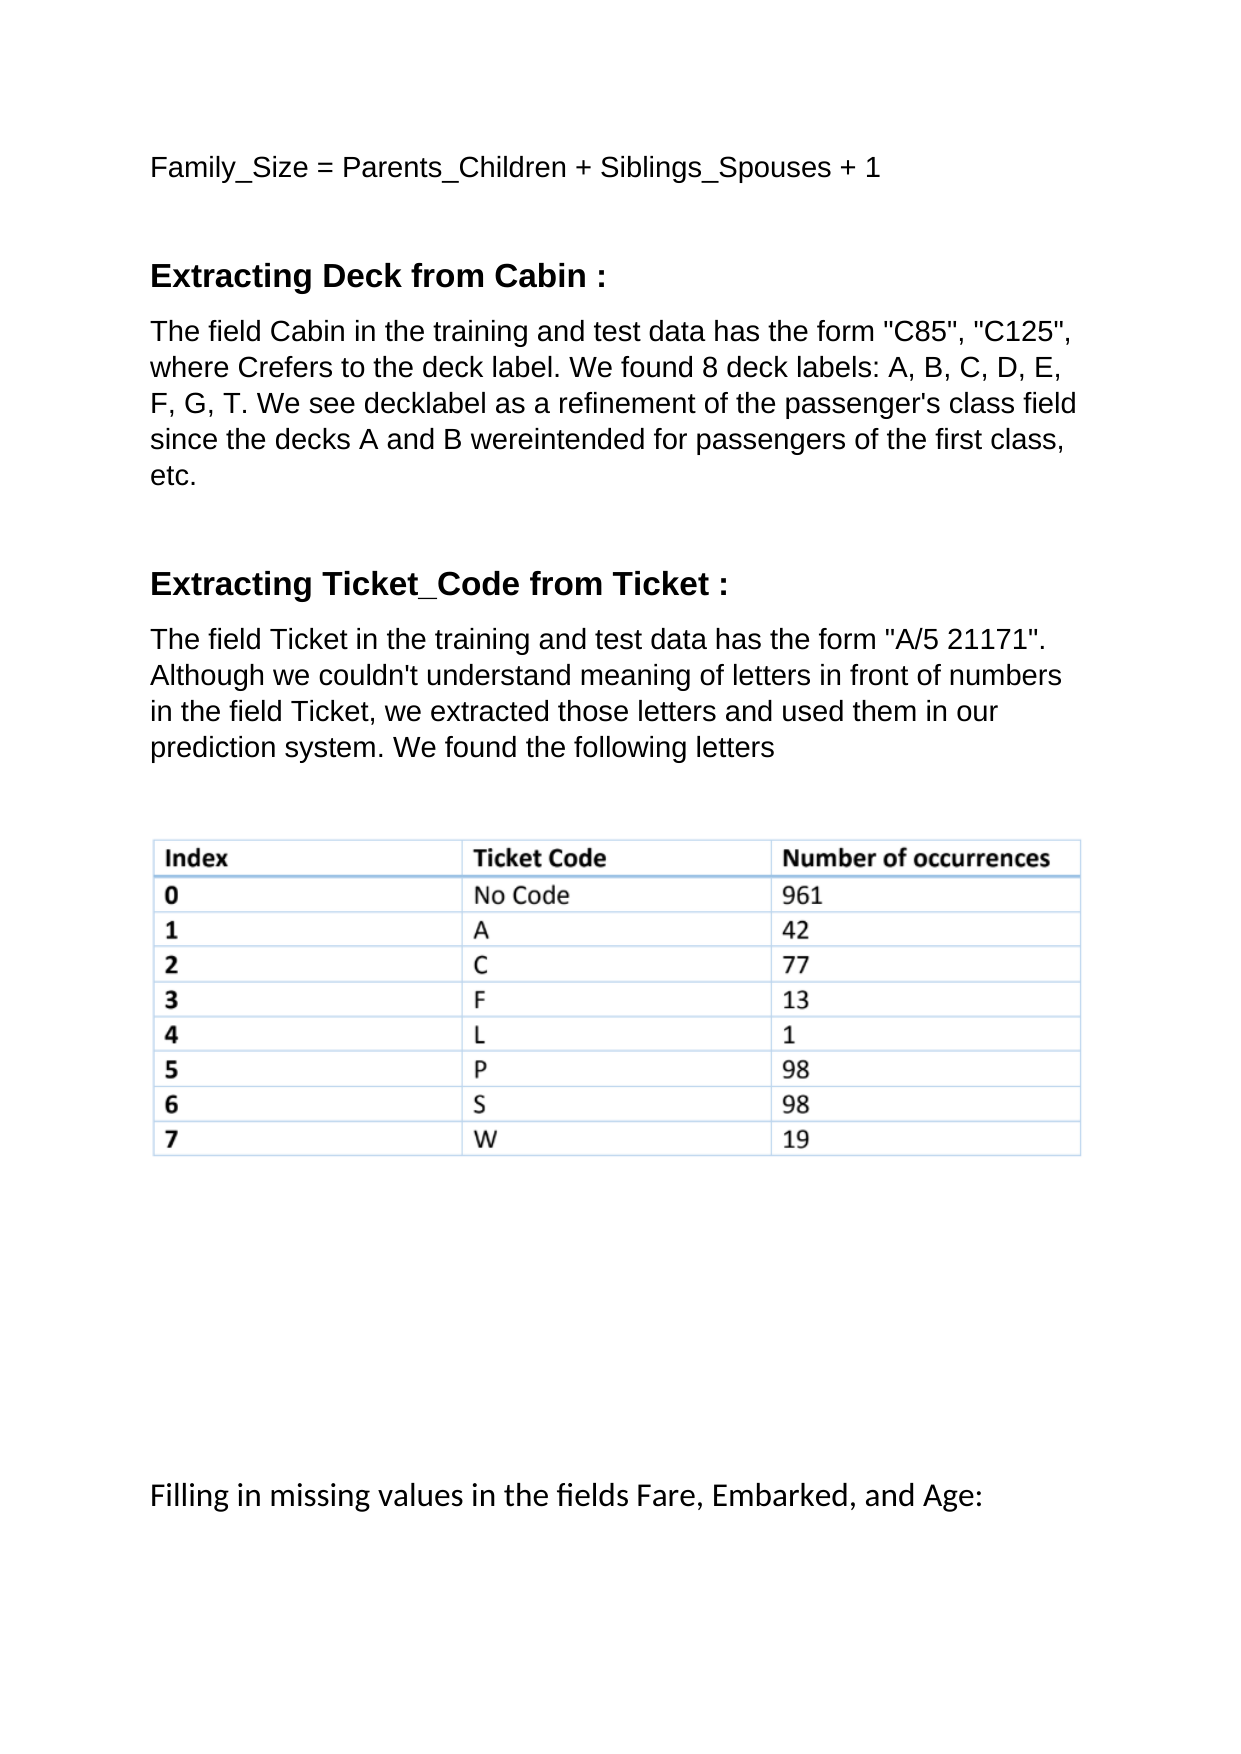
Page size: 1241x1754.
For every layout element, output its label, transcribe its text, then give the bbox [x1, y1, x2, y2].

text Filling in missing values in the fields Fare, Embarked, and Age: [150, 1474, 1090, 1515]
text The field Cabin in the training and test data has the form "C85", "C125", where Crefers to the deck label. We found 8 deck labels: A, B, C, D, E, F, G, T. We see decklabel as a refinement of the passenger's class field since the decks A and B wereintended for passengers of the first class, etc. [150, 314, 1090, 492]
picture [150, 830, 1091, 1166]
text Extracting Deck from Cabin : [150, 256, 1090, 294]
text Family_Size = Parents_Children + Siblings_Spouses + 1 [150, 150, 1090, 183]
text The field Ticket in the training and test data has the form "A/5 21171". Although we couldn't understand meaning of letters in front of numbers in the field Ticket, we extracted those letters and used them in our prediction system. We found the following letters [150, 622, 1090, 764]
text Extracting Ticket_Code from Ticket : [150, 564, 1090, 602]
